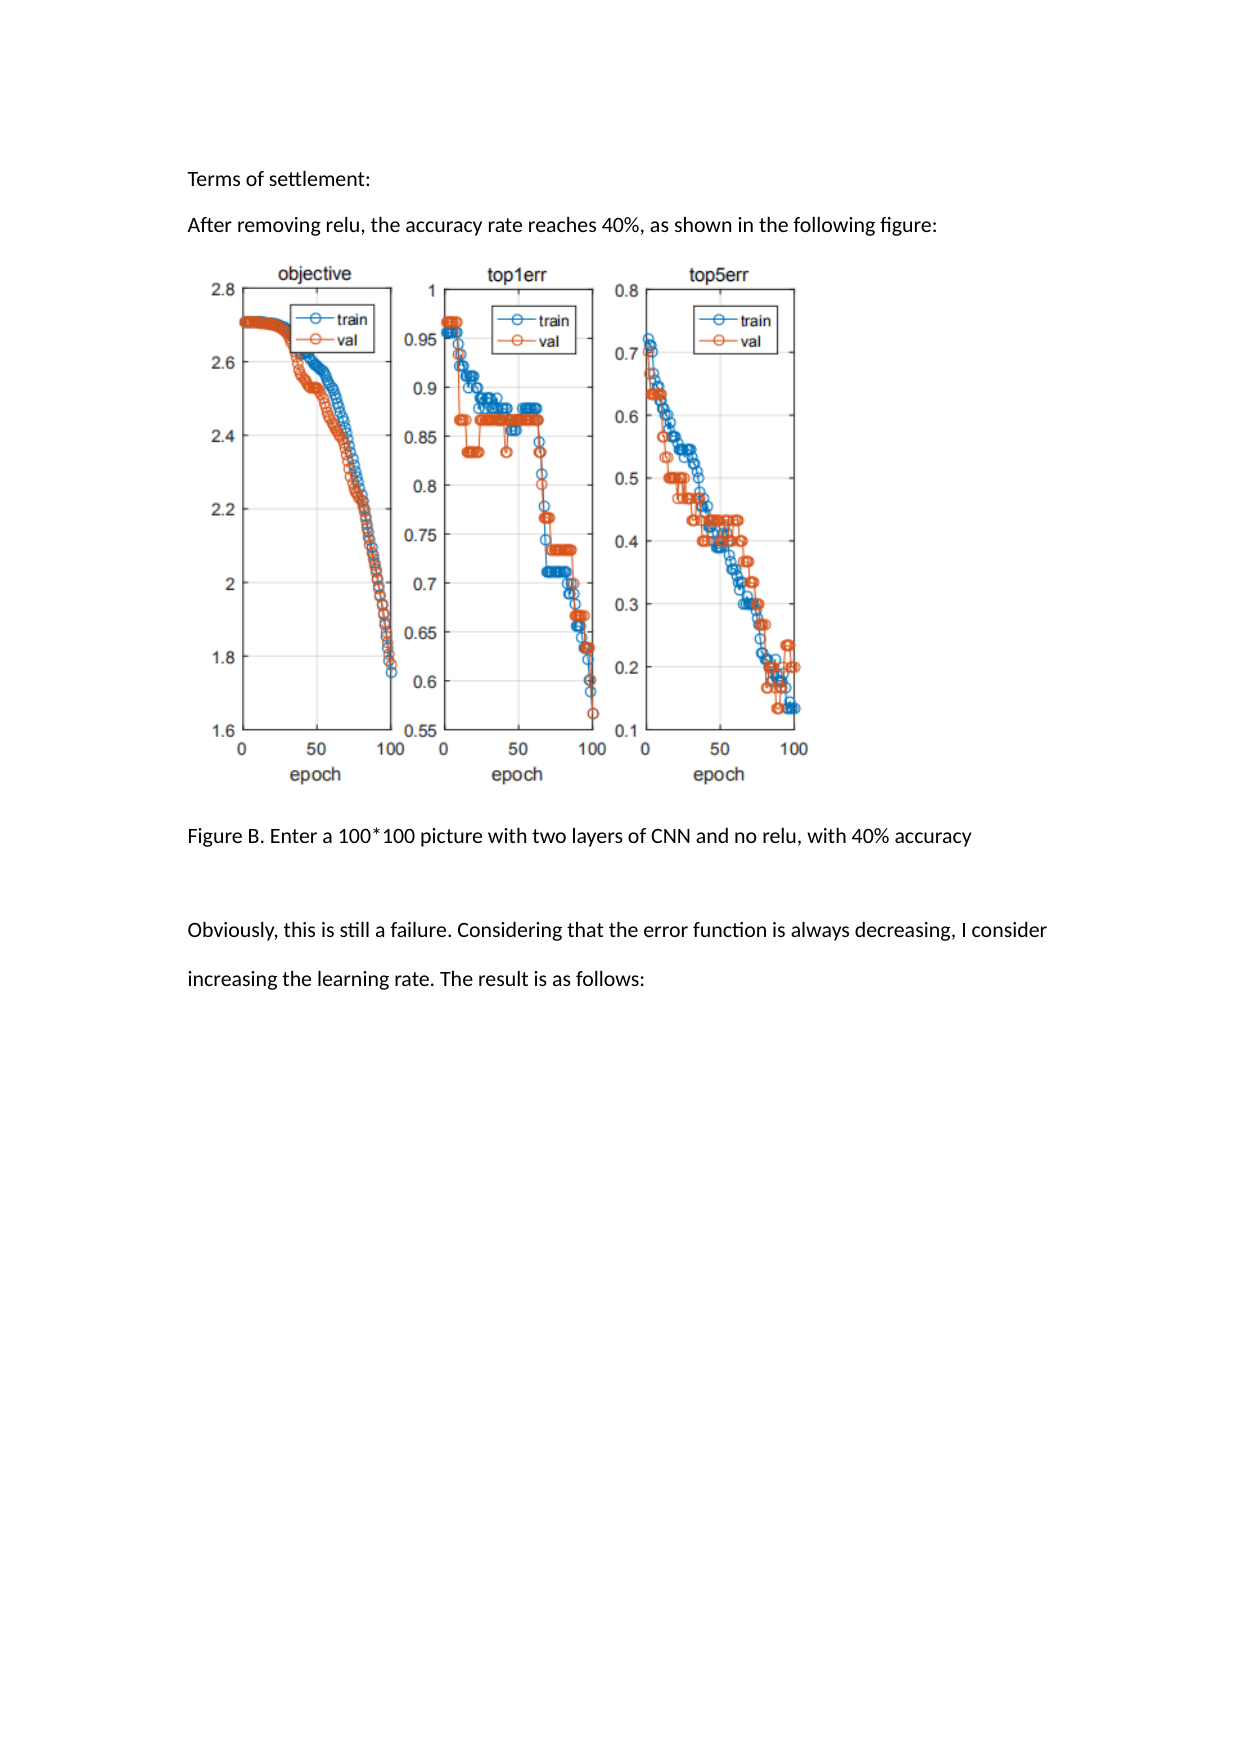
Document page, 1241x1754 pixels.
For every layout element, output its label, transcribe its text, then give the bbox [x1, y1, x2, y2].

text Figure B. Enter a 100*100 picture with two layers of CNN and no relu, with 40% accuracy [187, 819, 1053, 852]
text Obviously, this is still a failure. Considering that the error function is always decreasing, I consider increasing the learning rate. The result is as follows: [187, 913, 1053, 994]
picture [187, 253, 827, 800]
text Terms of settlement: [187, 162, 1053, 194]
text After removing relu, the accuracy rate reaches 40%, as shown in the following figure: [187, 208, 1053, 240]
